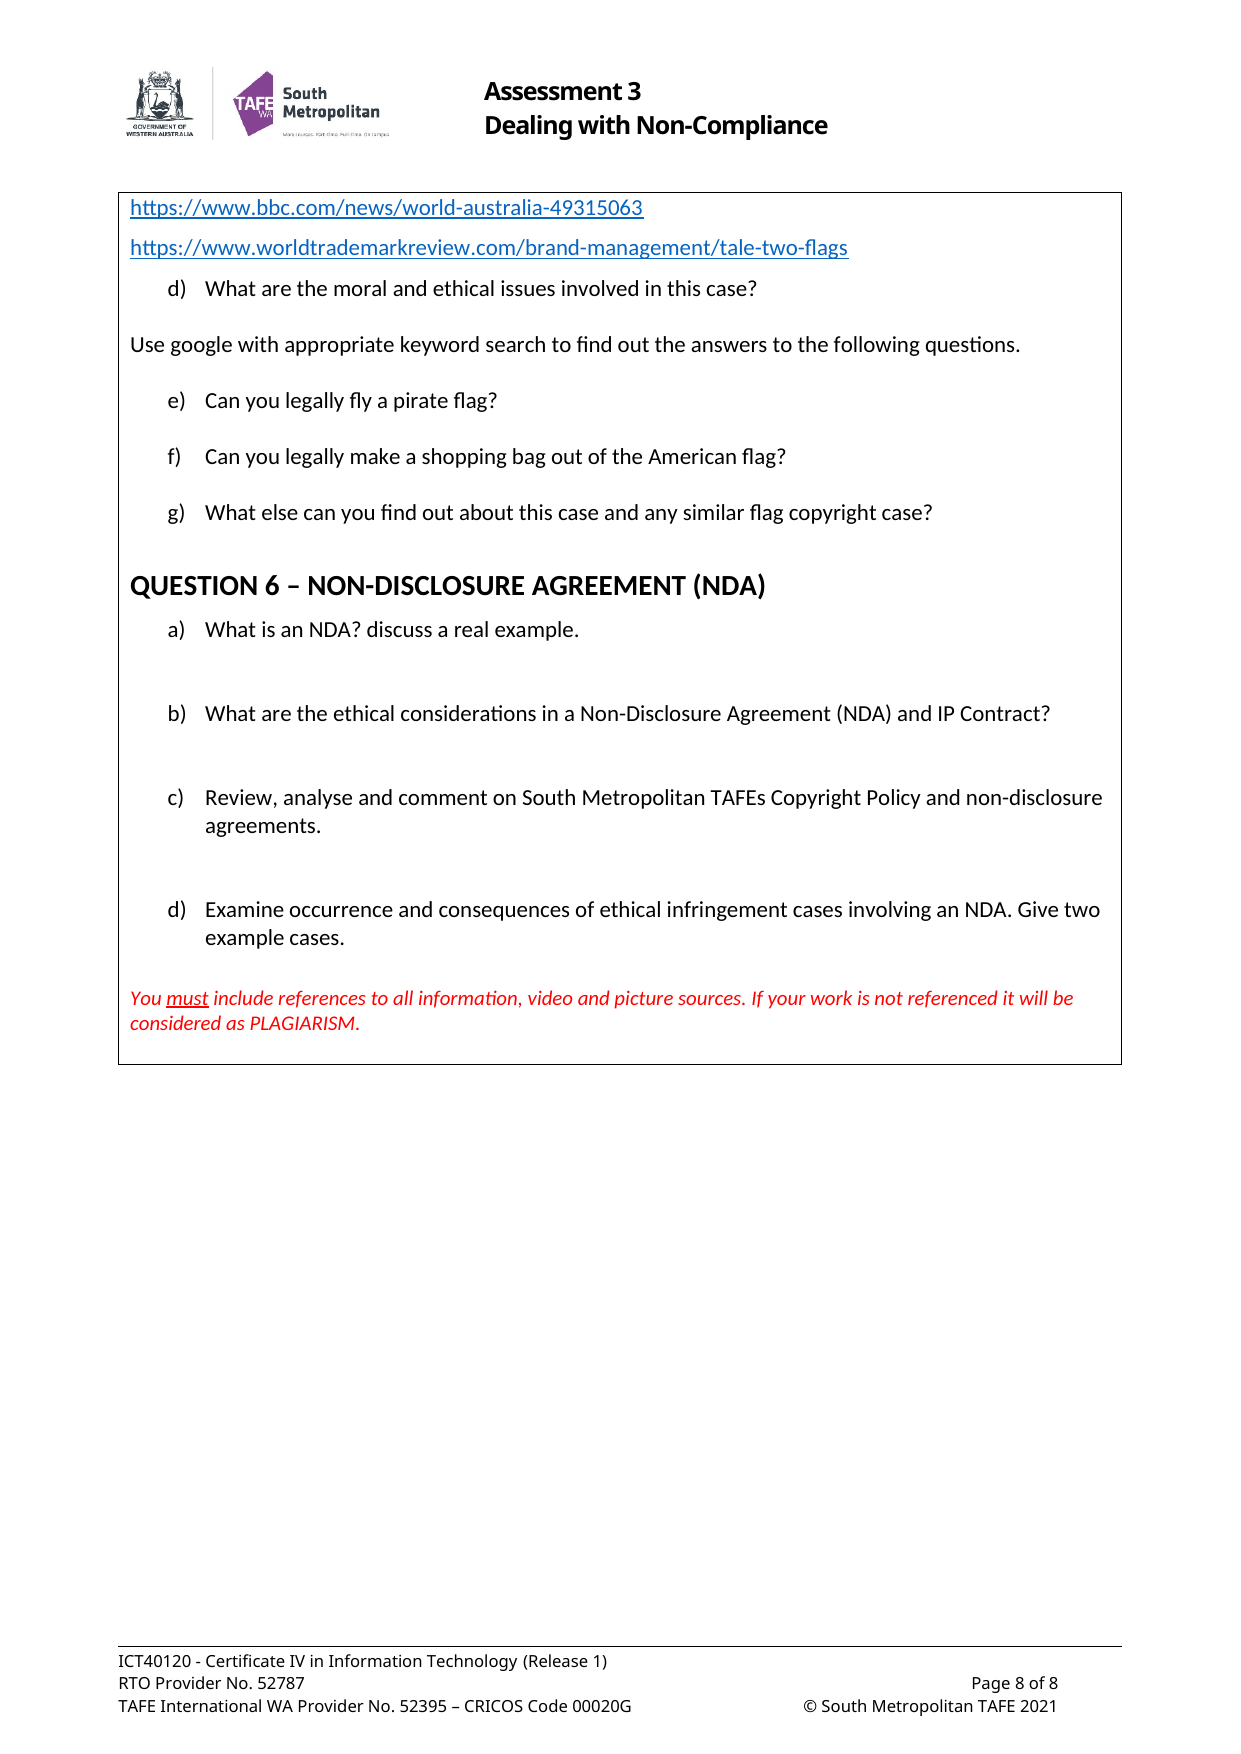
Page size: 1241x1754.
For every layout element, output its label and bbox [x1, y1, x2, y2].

table_cell [119, 193, 1121, 1064]
picture [126, 67, 389, 140]
